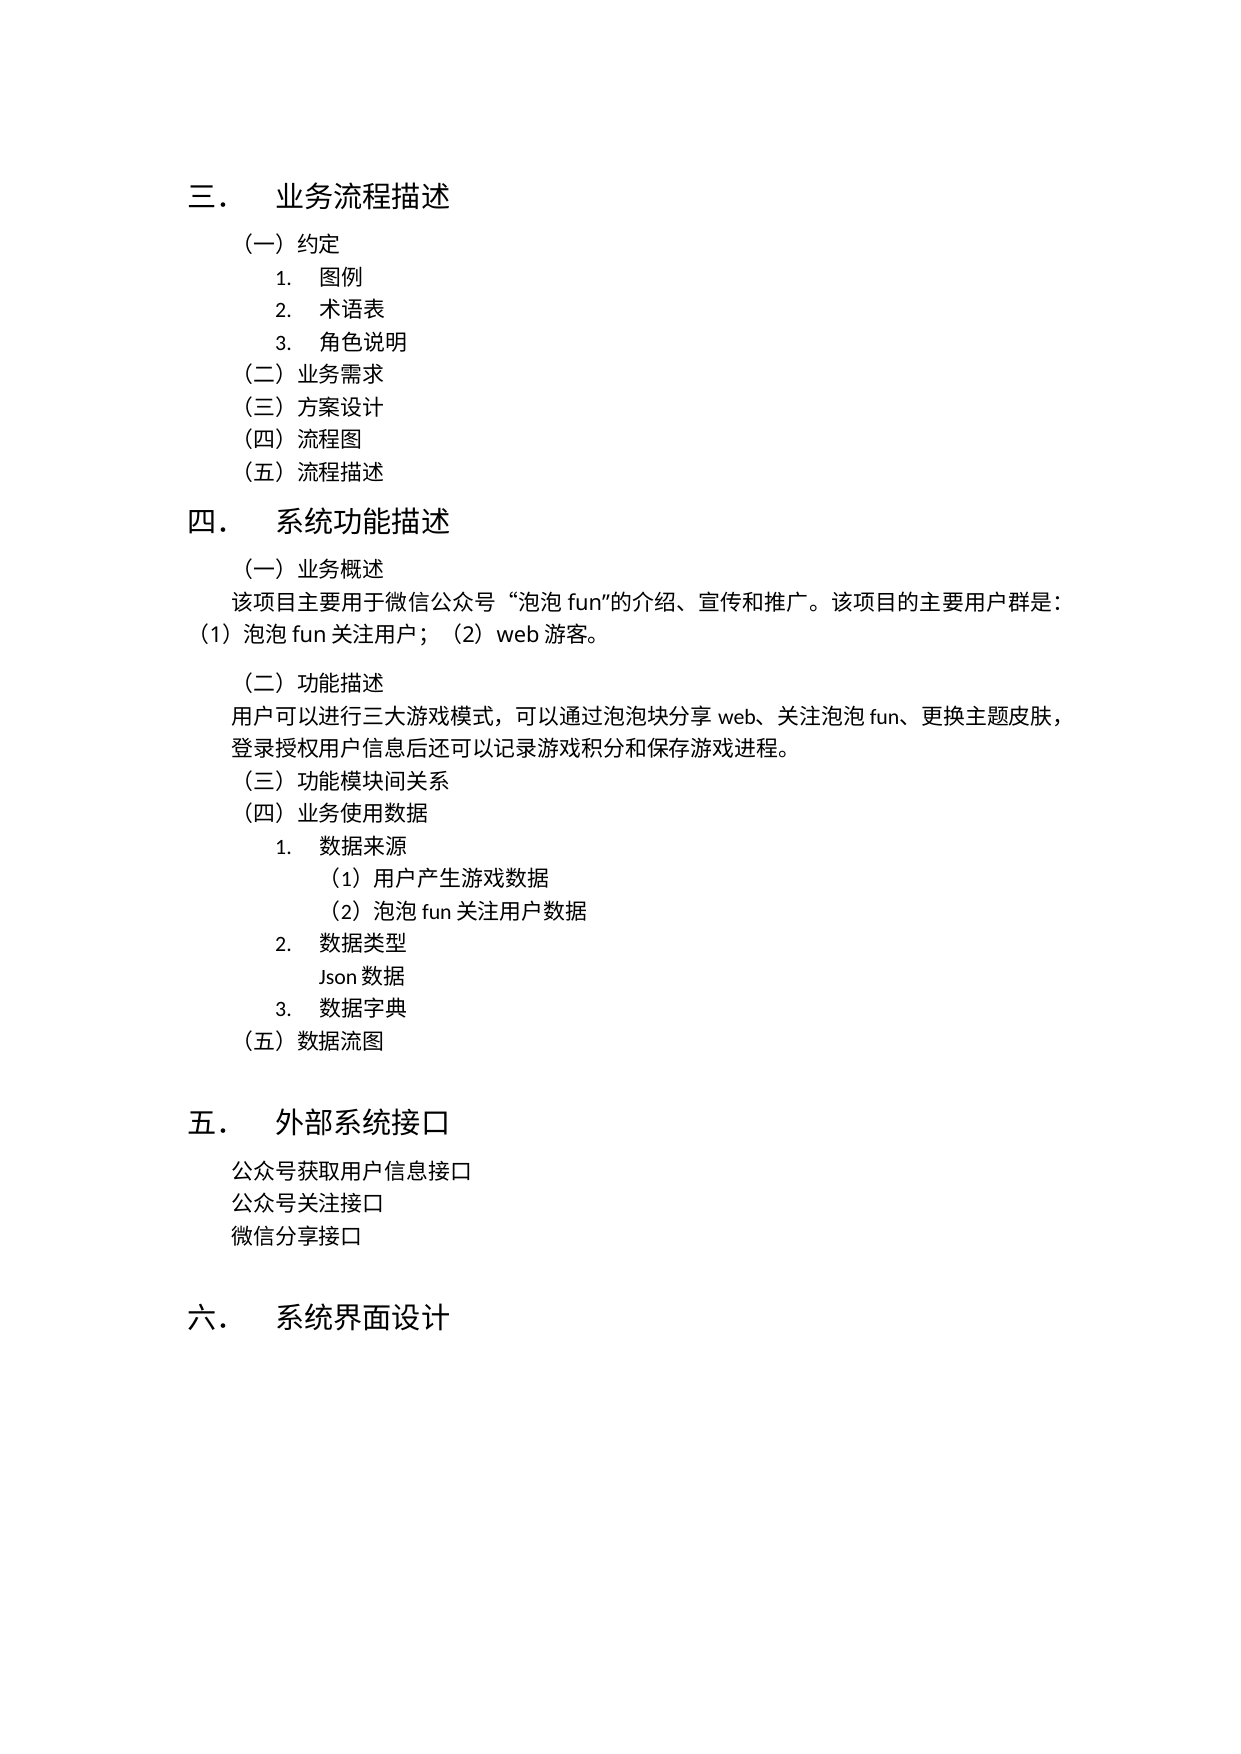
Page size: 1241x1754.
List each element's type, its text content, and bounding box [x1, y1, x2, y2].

list 公众号关注接口 [187, 1186, 1053, 1218]
text 该项目主要用于微信公众号“泡泡fun”的介绍、宣传和推广。该项目的主要用户群是：（1）泡泡fun关注用户；（2）web游客。 [187, 584, 1053, 649]
list 图例 [275, 259, 1053, 292]
list Json数据 [275, 958, 1053, 991]
list 外部系统接口 [187, 1088, 1053, 1153]
list （2）泡泡fun关注用户数据 [275, 893, 1053, 926]
list 功能描述 [187, 666, 1053, 698]
list 数据类型 [275, 926, 1053, 958]
list 业务流程描述 [187, 162, 1053, 227]
list 业务使用数据 [187, 796, 1053, 828]
list 数据来源 [275, 828, 1053, 861]
list 流程图 [187, 422, 1053, 454]
list 流程描述 [187, 454, 1053, 487]
list 业务需求 [187, 357, 1053, 389]
list 系统功能描述 [187, 487, 1053, 552]
list 约定 [187, 227, 1053, 259]
list 数据字典 [275, 991, 1053, 1023]
list 术语表 [275, 292, 1053, 324]
list 公众号获取用户信息接口 [187, 1153, 1053, 1186]
list 功能模块间关系 [187, 763, 1053, 796]
list 数据流图 [187, 1023, 1053, 1056]
list 微信分享接口 [187, 1218, 1053, 1251]
list （1）用户产生游戏数据 [275, 861, 1053, 893]
list 方案设计 [187, 389, 1053, 422]
list 系统界面设计 [187, 1283, 1053, 1348]
list 角色说明 [275, 324, 1053, 357]
list 用户可以进行三大游戏模式，可以通过泡泡块分享web、关注泡泡fun、更换主题皮肤，登录授权用户信息后还可以记录游戏积分和保存游戏进程。 [231, 698, 1053, 763]
list 业务概述 [187, 552, 1053, 584]
